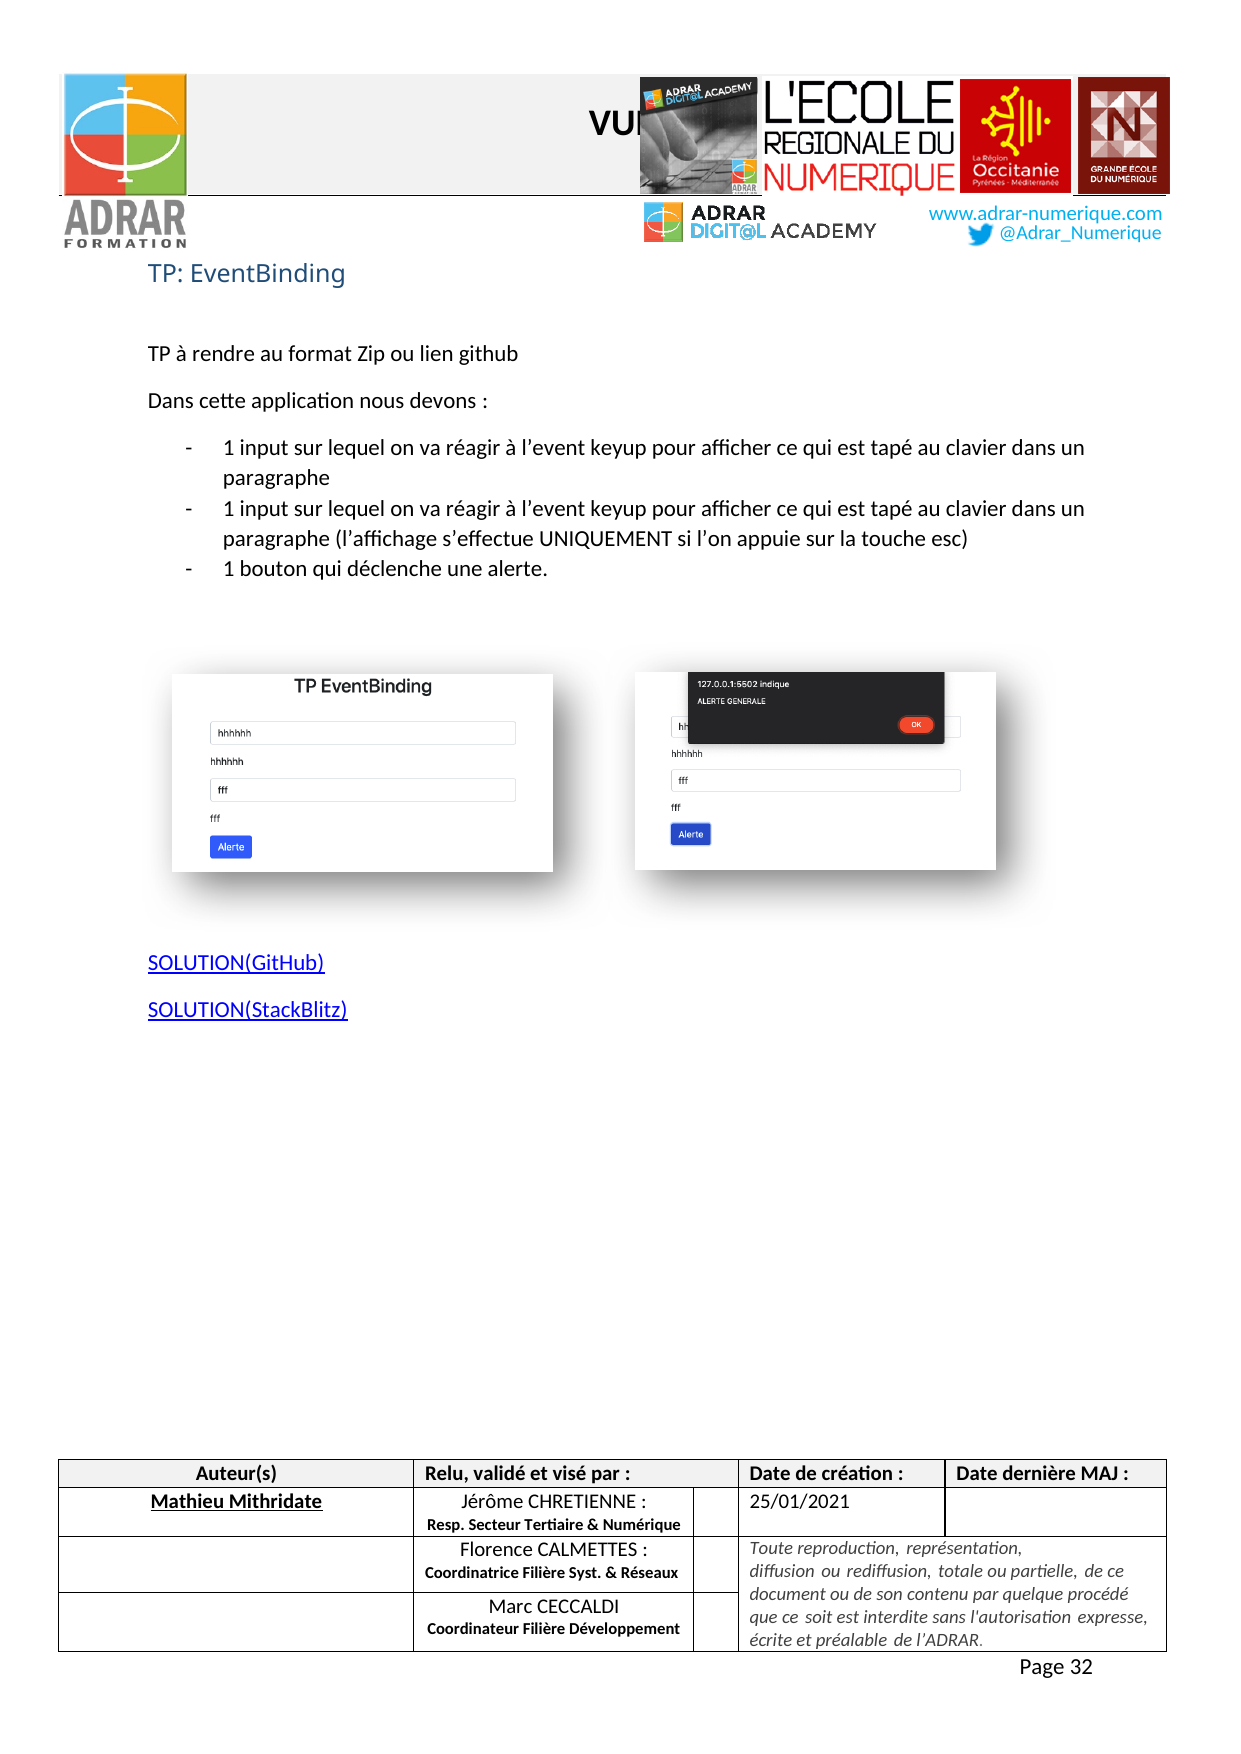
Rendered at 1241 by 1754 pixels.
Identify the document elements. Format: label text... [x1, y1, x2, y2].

picture [172, 674, 553, 872]
text SOLUTION(StackBlitz) [148, 995, 1093, 1023]
picture [635, 672, 996, 870]
picture [62, 71, 188, 250]
list 1 input sur lequel on va réagir à l’event keyup pour afficher ce qui est tapé au clavier dans un paragraphe [185, 433, 1093, 491]
picture [964, 218, 997, 250]
list 1 input sur lequel on va réagir à l’event keyup pour afficher ce qui est tapé au clavier dans un paragraphe (l’affichage s’effectue UNIQUEMENT si l’on appuie sur la touche esc) [185, 494, 1093, 552]
text TP à rendre au format Zip ou lien github [148, 339, 1093, 367]
list 1 bouton qui déclenche une alerte. [185, 554, 1093, 582]
text SOLUTION(GitHub) [148, 948, 1093, 976]
picture [630, 70, 1178, 255]
text Dans cette application nous devons : [148, 386, 1093, 414]
subtitle TP: EventBinding [148, 256, 1093, 290]
